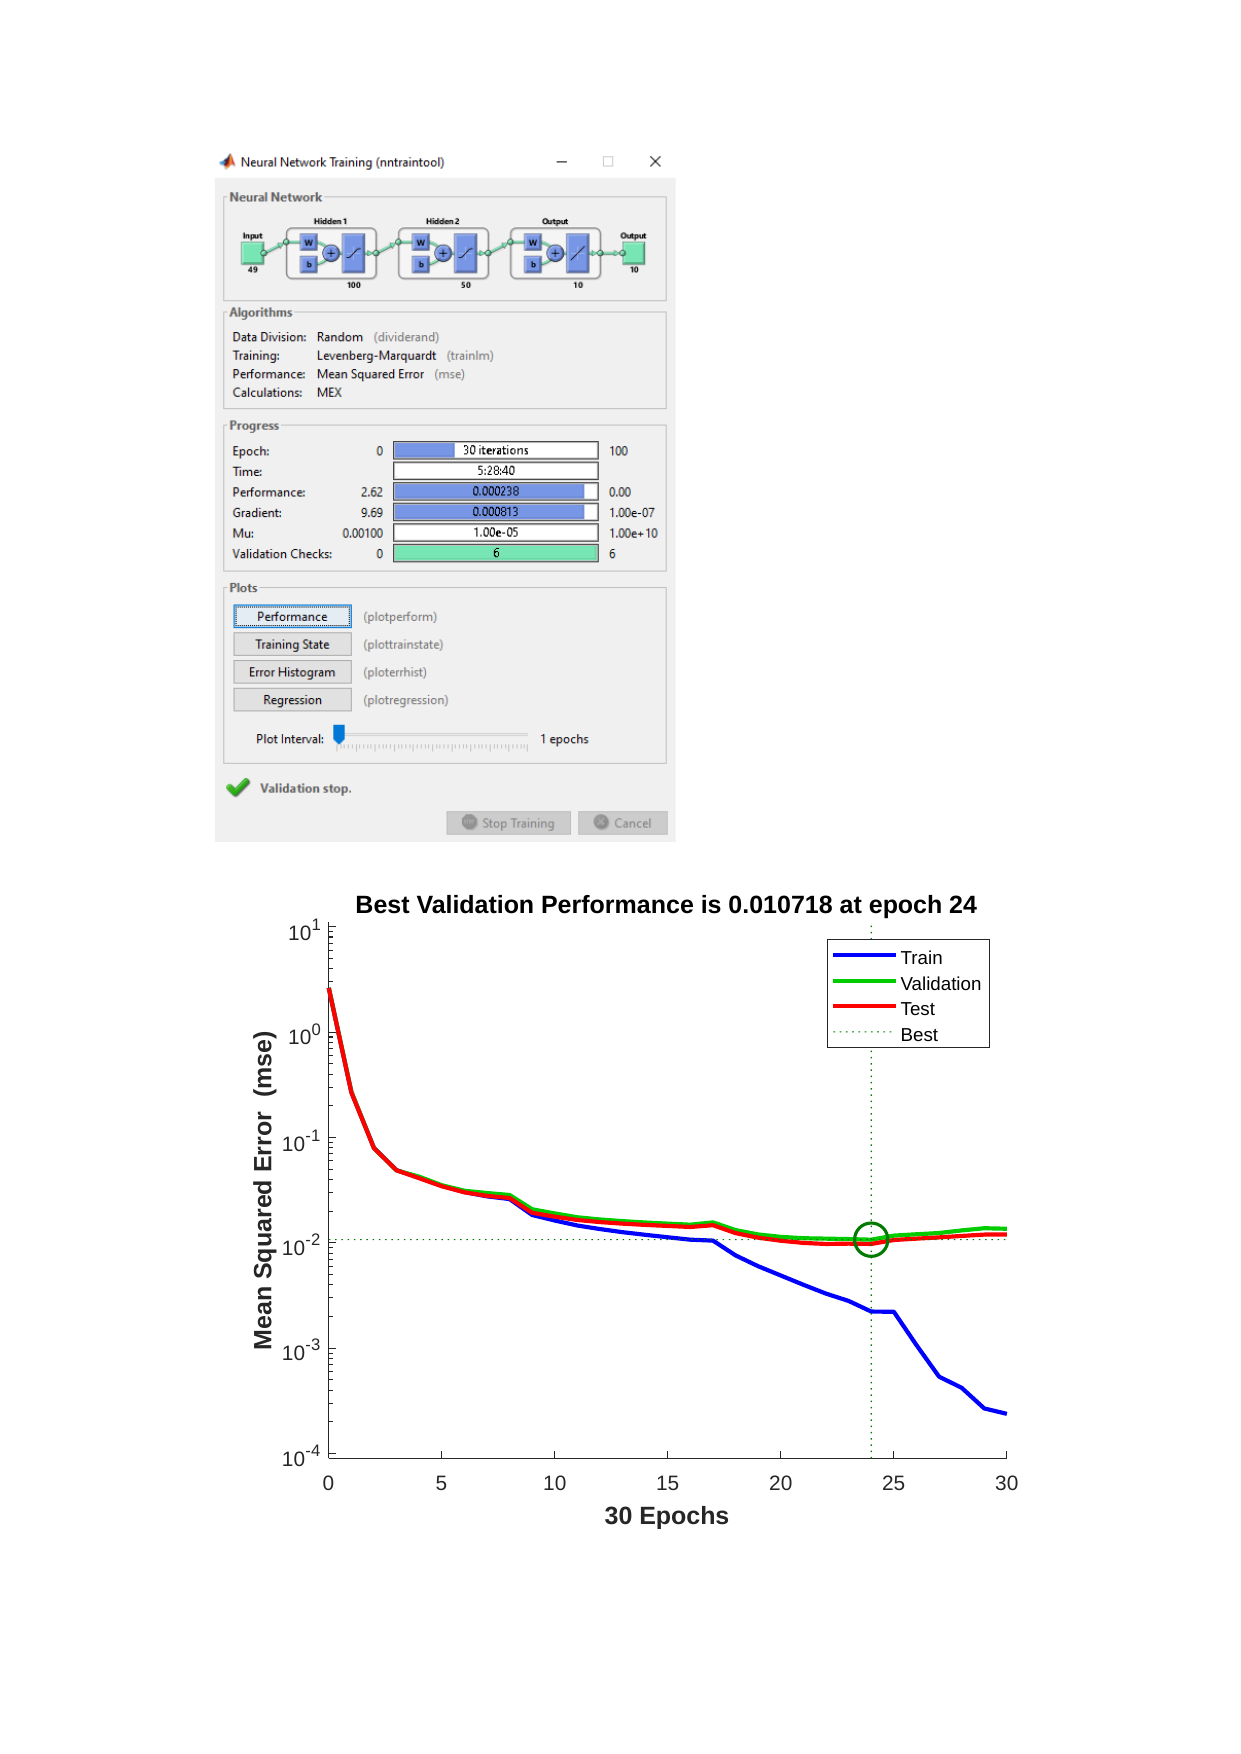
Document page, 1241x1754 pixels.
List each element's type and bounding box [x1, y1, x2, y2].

picture [214, 147, 676, 842]
